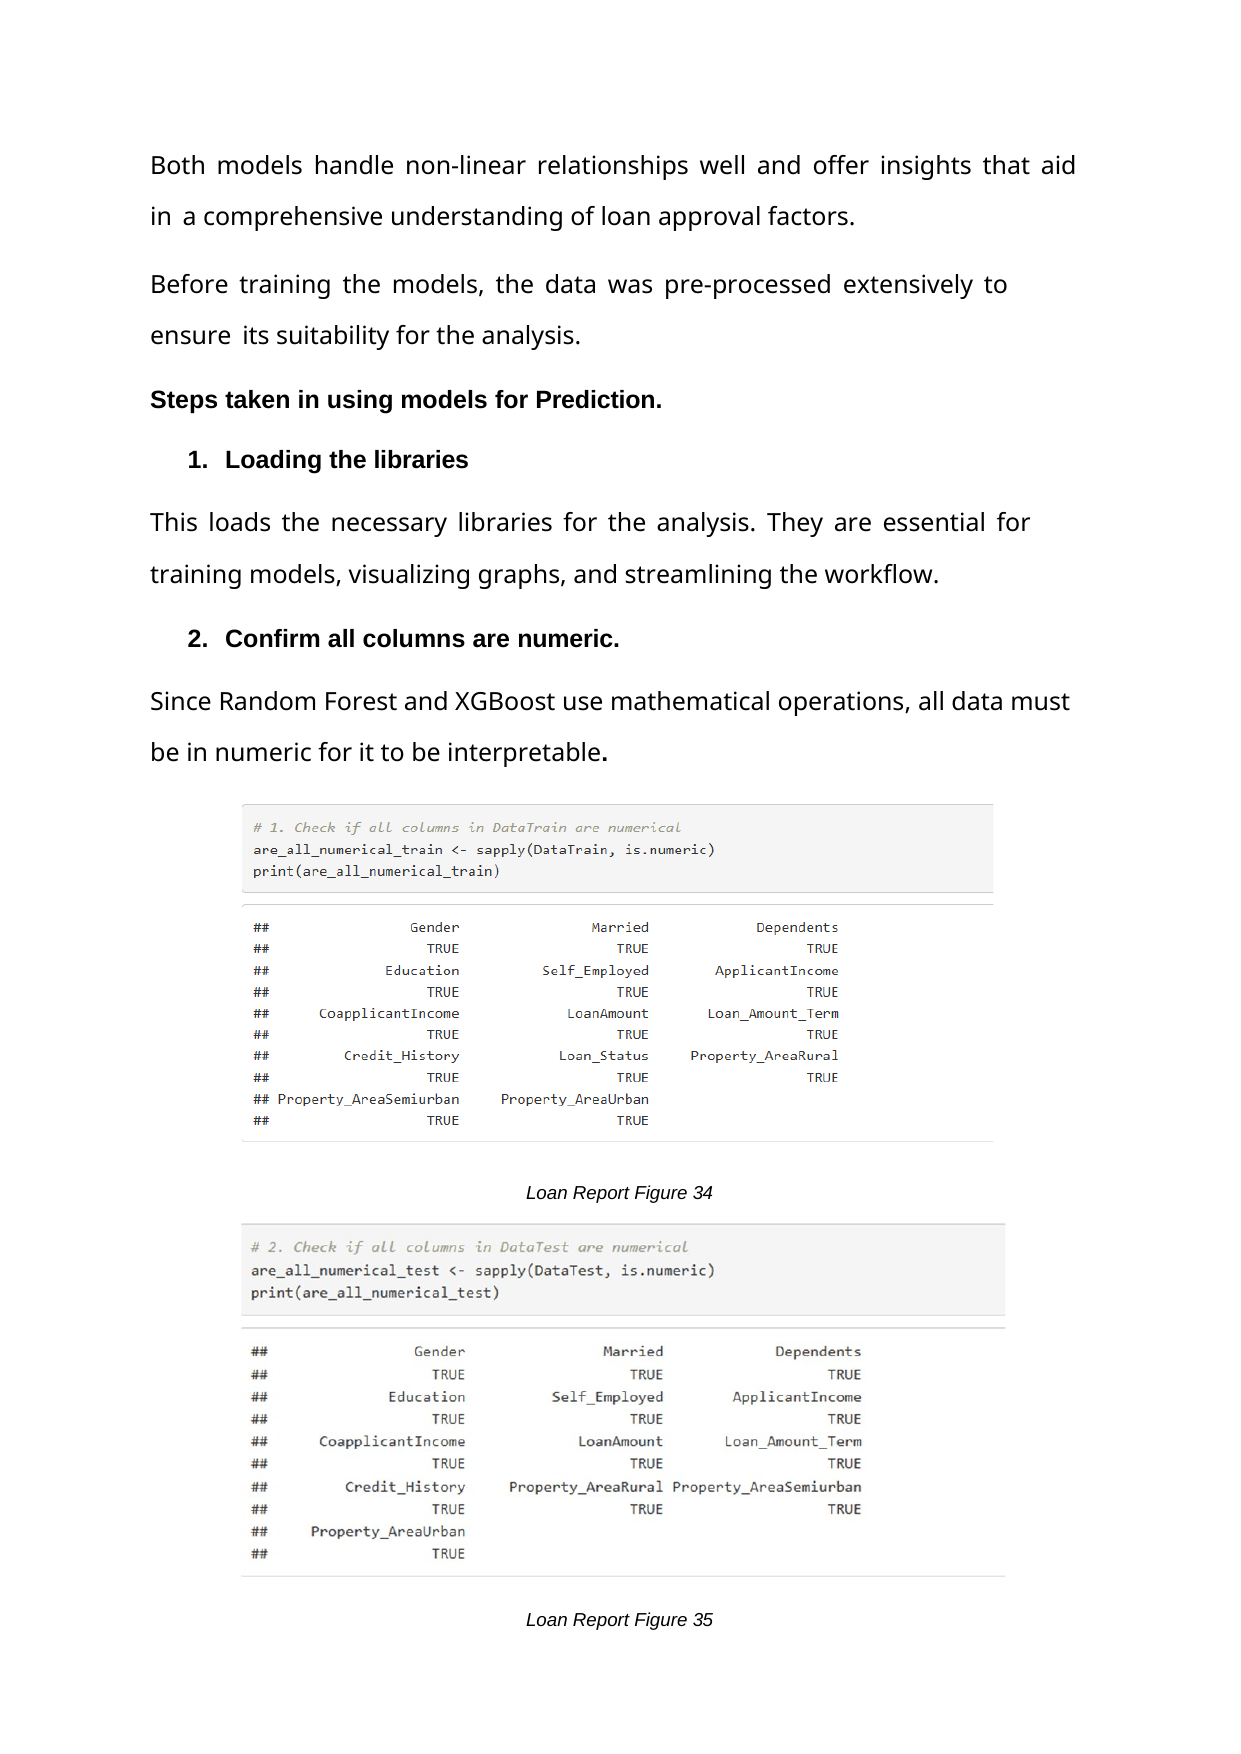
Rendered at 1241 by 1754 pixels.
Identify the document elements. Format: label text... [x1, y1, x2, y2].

text Loan Report Figure 34 [88, 1182, 1152, 1203]
text Both models handle non-linear relationships well and offer insights that aid in a comprehensive understanding of loan approval factors. [150, 148, 1096, 233]
text This loads the necessary libraries for the analysis. They are essential for training models, visualizing graphs, and streamlining the workflow. [150, 505, 1096, 590]
list Loading the libraries [187, 445, 1240, 474]
list Confirm all columns are numeric. [187, 624, 1240, 653]
text Since Random Forest and XGBoost use mathematical operations, all data must be in numeric for it to be interpretable. [150, 683, 1096, 769]
text Steps taken in using models for Prediction. [150, 386, 1240, 414]
picture [242, 804, 994, 1142]
text Loan Report Figure 35 [88, 1608, 1152, 1630]
picture [241, 1223, 1006, 1577]
text Before training the models, the data was pre-processed extensively to ensure its suitability for the analysis. [150, 267, 1096, 352]
